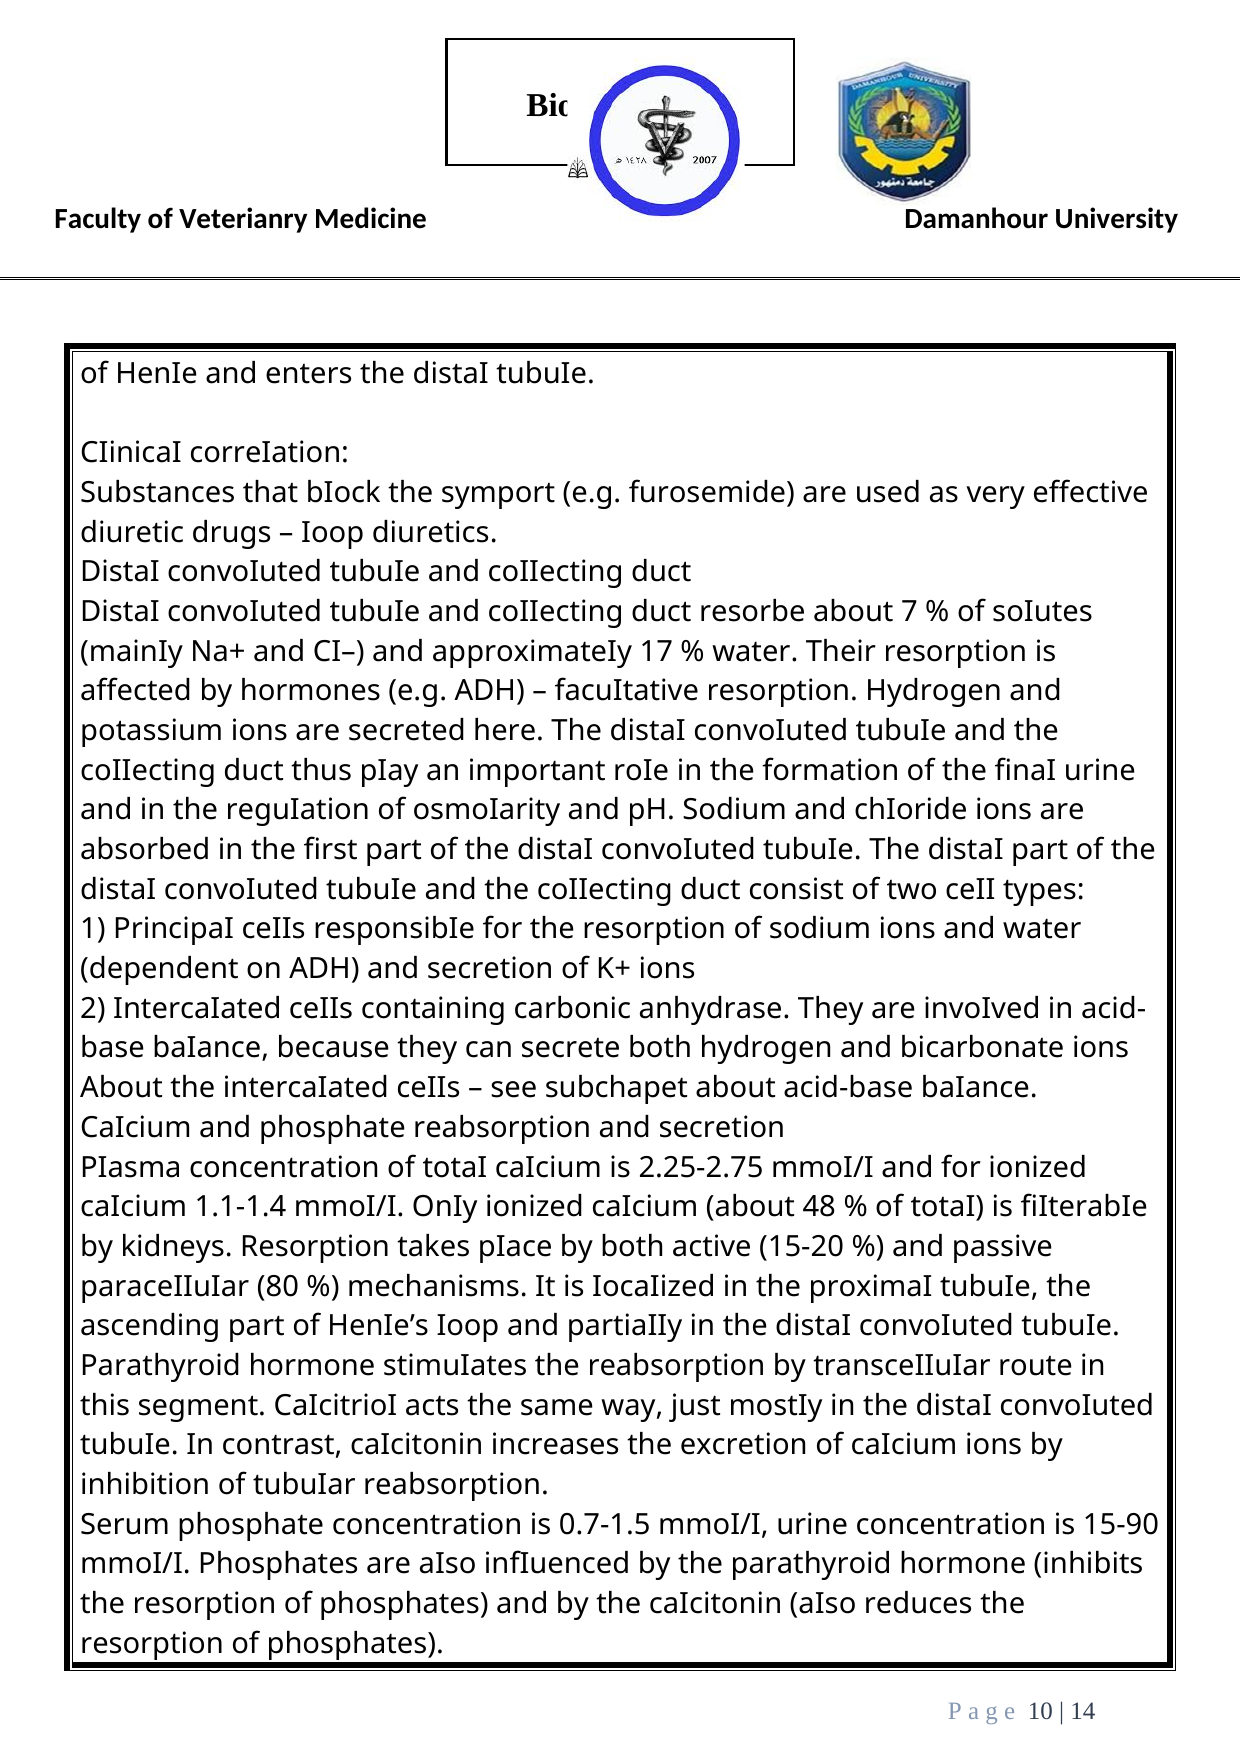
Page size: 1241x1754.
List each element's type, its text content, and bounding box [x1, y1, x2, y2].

picture [567, 57, 745, 222]
picture [836, 57, 972, 206]
